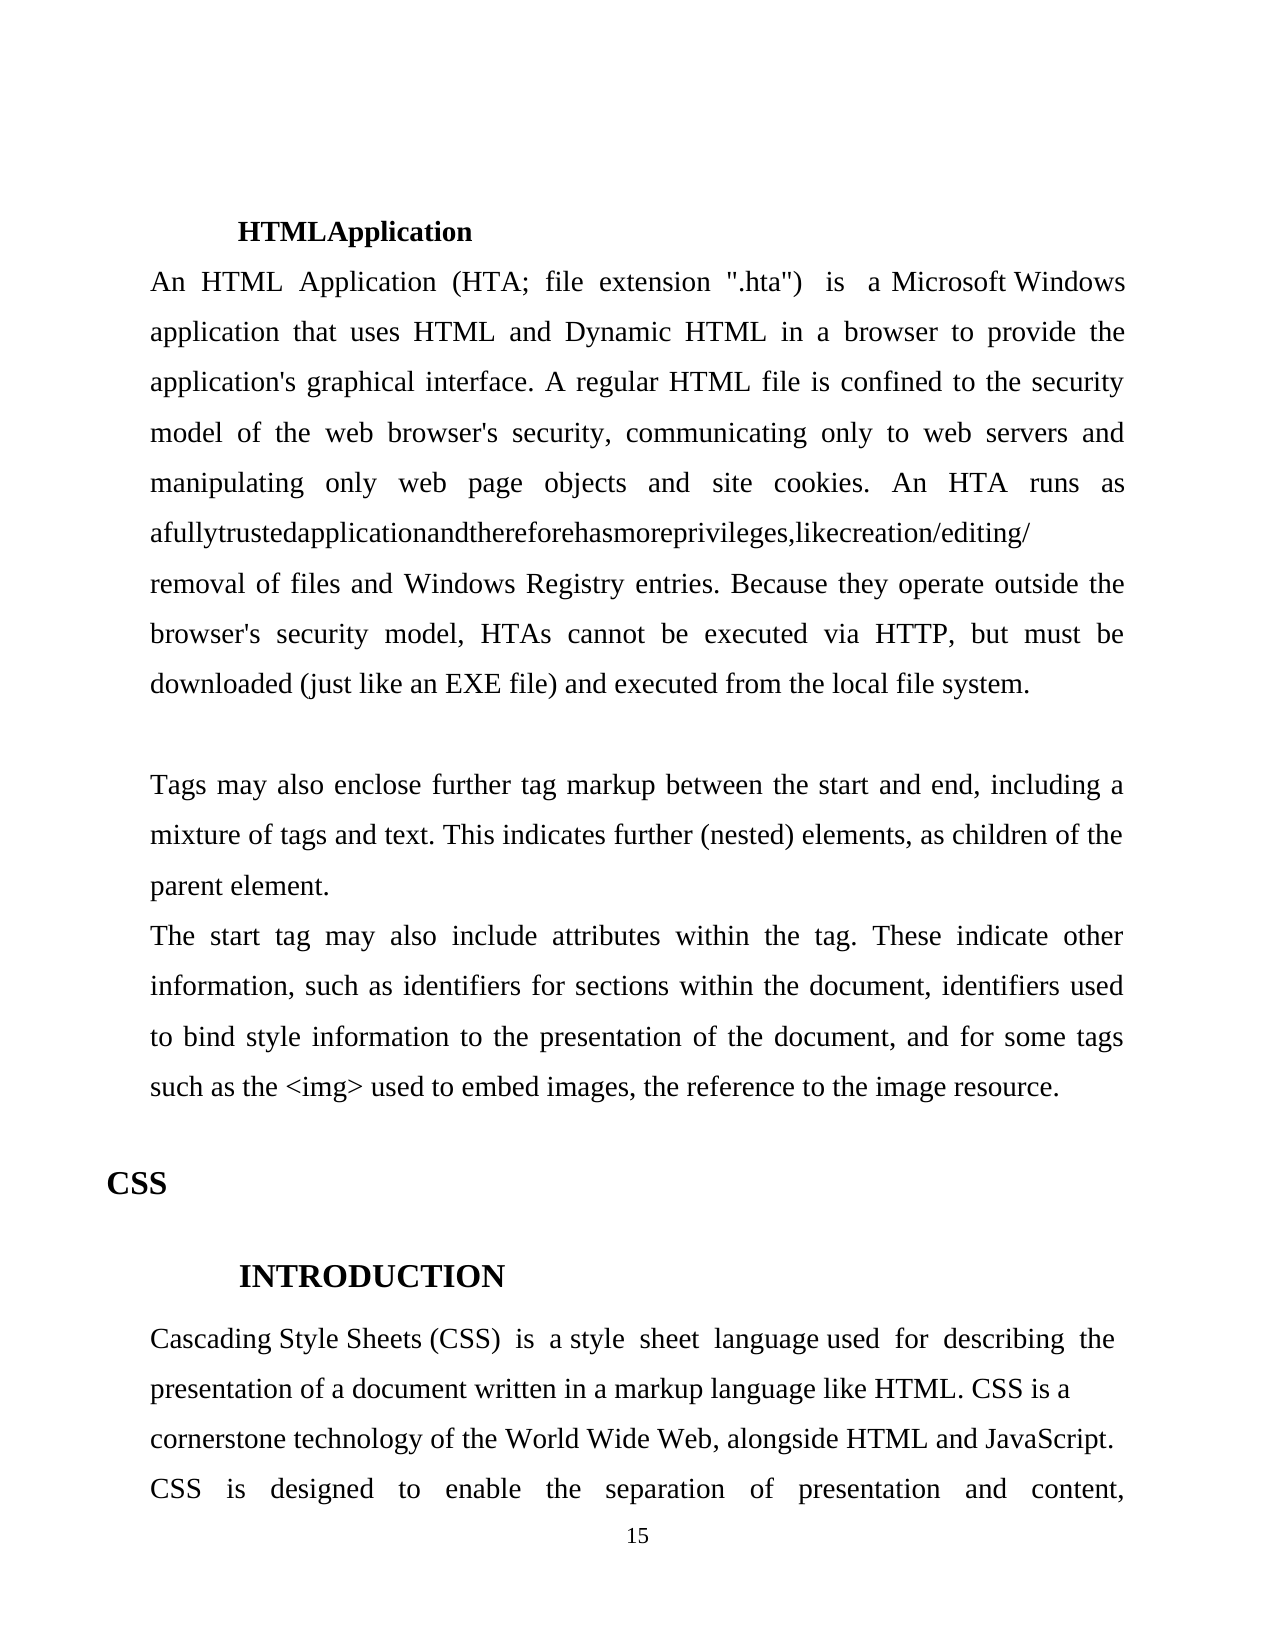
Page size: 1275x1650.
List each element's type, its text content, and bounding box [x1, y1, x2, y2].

text Tags may also enclose further tag markup between the start and end, including a mixture of tags and text. This indicates further (nested) elements, as children of the parent element. [150, 767, 1125, 901]
text The start tag may also include attributes within the tag. These indicate other information, such as identifiers for sections within the document, identifiers used to bind style information to the presentation of the document, and for some tags such as the <img> used to embed images, the reference to the image resource. [150, 918, 1125, 1103]
text An HTML Application (HTA; file extension ".hta") is a Microsoft Windows application that uses HTML and Dynamic HTML in a browser to provide the application's graphical interface. A regular HTML file is confined to the security model of the web browser's security, communicating only to web servers and manipulating only web page objects and site cookies. An HTA runs as afullytrustedapplicationandthereforehasmoreprivileges,likecreation/editing/removal of files and Windows Registry entries. Because they operate outside the browser's security model, HTAs cannot be executed via HTTP, but must be downloaded (just like an EXE file) and executed from the local file system. [150, 264, 1125, 700]
subtitle HTMLApplication [150, 214, 1194, 248]
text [150, 1321, 1126, 1505]
subtitle CSS [69, 1163, 1194, 1201]
list INTRODUCTION [150, 1257, 1194, 1295]
